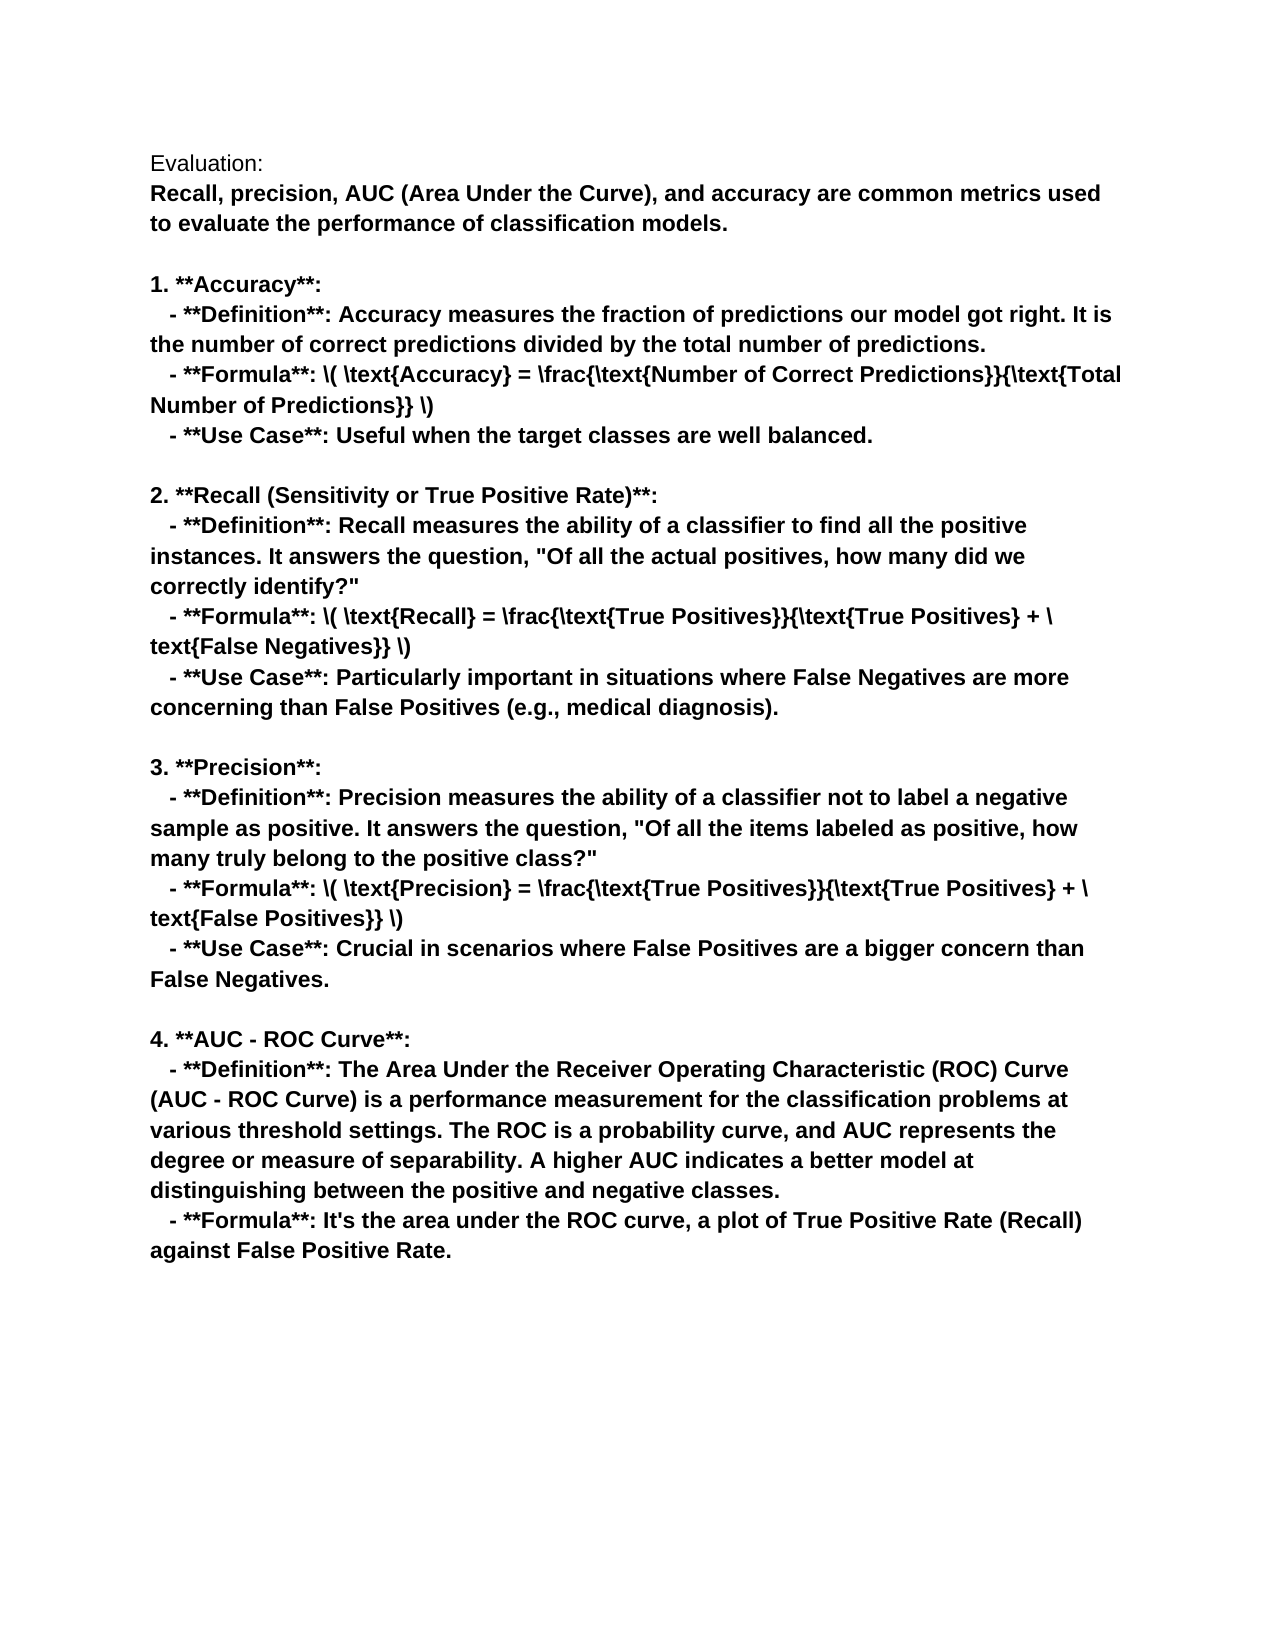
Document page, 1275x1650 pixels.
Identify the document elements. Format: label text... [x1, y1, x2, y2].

text Evaluation: [150, 150, 1125, 176]
text - **Use Case**: Useful when the target classes are well balanced. [150, 422, 1125, 448]
text - **Definition**: Precision measures the ability of a classifier not to label a negative sample as positive. It answers the question, "Of all the items labeled as positive, how many truly belong to the positive class?" [150, 784, 1125, 871]
text 1. **Accuracy**: [150, 271, 1125, 297]
text - **Formula**: \( \text{Precision} = \frac{\text{True Positives}}{\text{True Positives} + \text{False Positives}} \) [150, 875, 1125, 932]
text - **Definition**: Accuracy measures the fraction of predictions our model got right. It is the number of correct predictions divided by the total number of predictions. [150, 301, 1125, 358]
text 2. **Recall (Sensitivity or True Positive Rate)**: [150, 482, 1125, 509]
text - **Use Case**: Particularly important in situations where False Negatives are more concerning than False Positives (e.g., medical diagnosis). [150, 663, 1125, 720]
text 4. **AUC - ROC Curve**: [150, 1026, 1125, 1052]
text - **Definition**: Recall measures the ability of a classifier to find all the positive instances. It answers the question, "Of all the actual positives, how many did we correctly identify?" [150, 512, 1125, 599]
text - **Formula**: It's the area under the ROC curve, a plot of True Positive Rate (Recall) against False Positive Rate. [150, 1207, 1125, 1264]
text - **Use Case**: Crucial in scenarios where False Positives are a bigger concern than False Negatives. [150, 935, 1125, 992]
text 3. **Precision**: [150, 754, 1125, 781]
text - **Definition**: The Area Under the Receiver Operating Characteristic (ROC) Curve (AUC - ROC Curve) is a performance measurement for the classification problems at various threshold settings. The ROC is a probability curve, and AUC represents the degree or measure of separability. A higher AUC indicates a better model at distinguishing between the positive and negative classes. [150, 1056, 1125, 1203]
text - **Formula**: \( \text{Accuracy} = \frac{\text{Number of Correct Predictions}}{\text{Total Number of Predictions}} \) [150, 361, 1125, 418]
text Recall, precision, AUC (Area Under the Curve), and accuracy are common metrics used to evaluate the performance of classification models. [150, 180, 1125, 237]
text - **Formula**: \( \text{Recall} = \frac{\text{True Positives}}{\text{True Positives} + \text{False Negatives}} \) [150, 603, 1125, 660]
